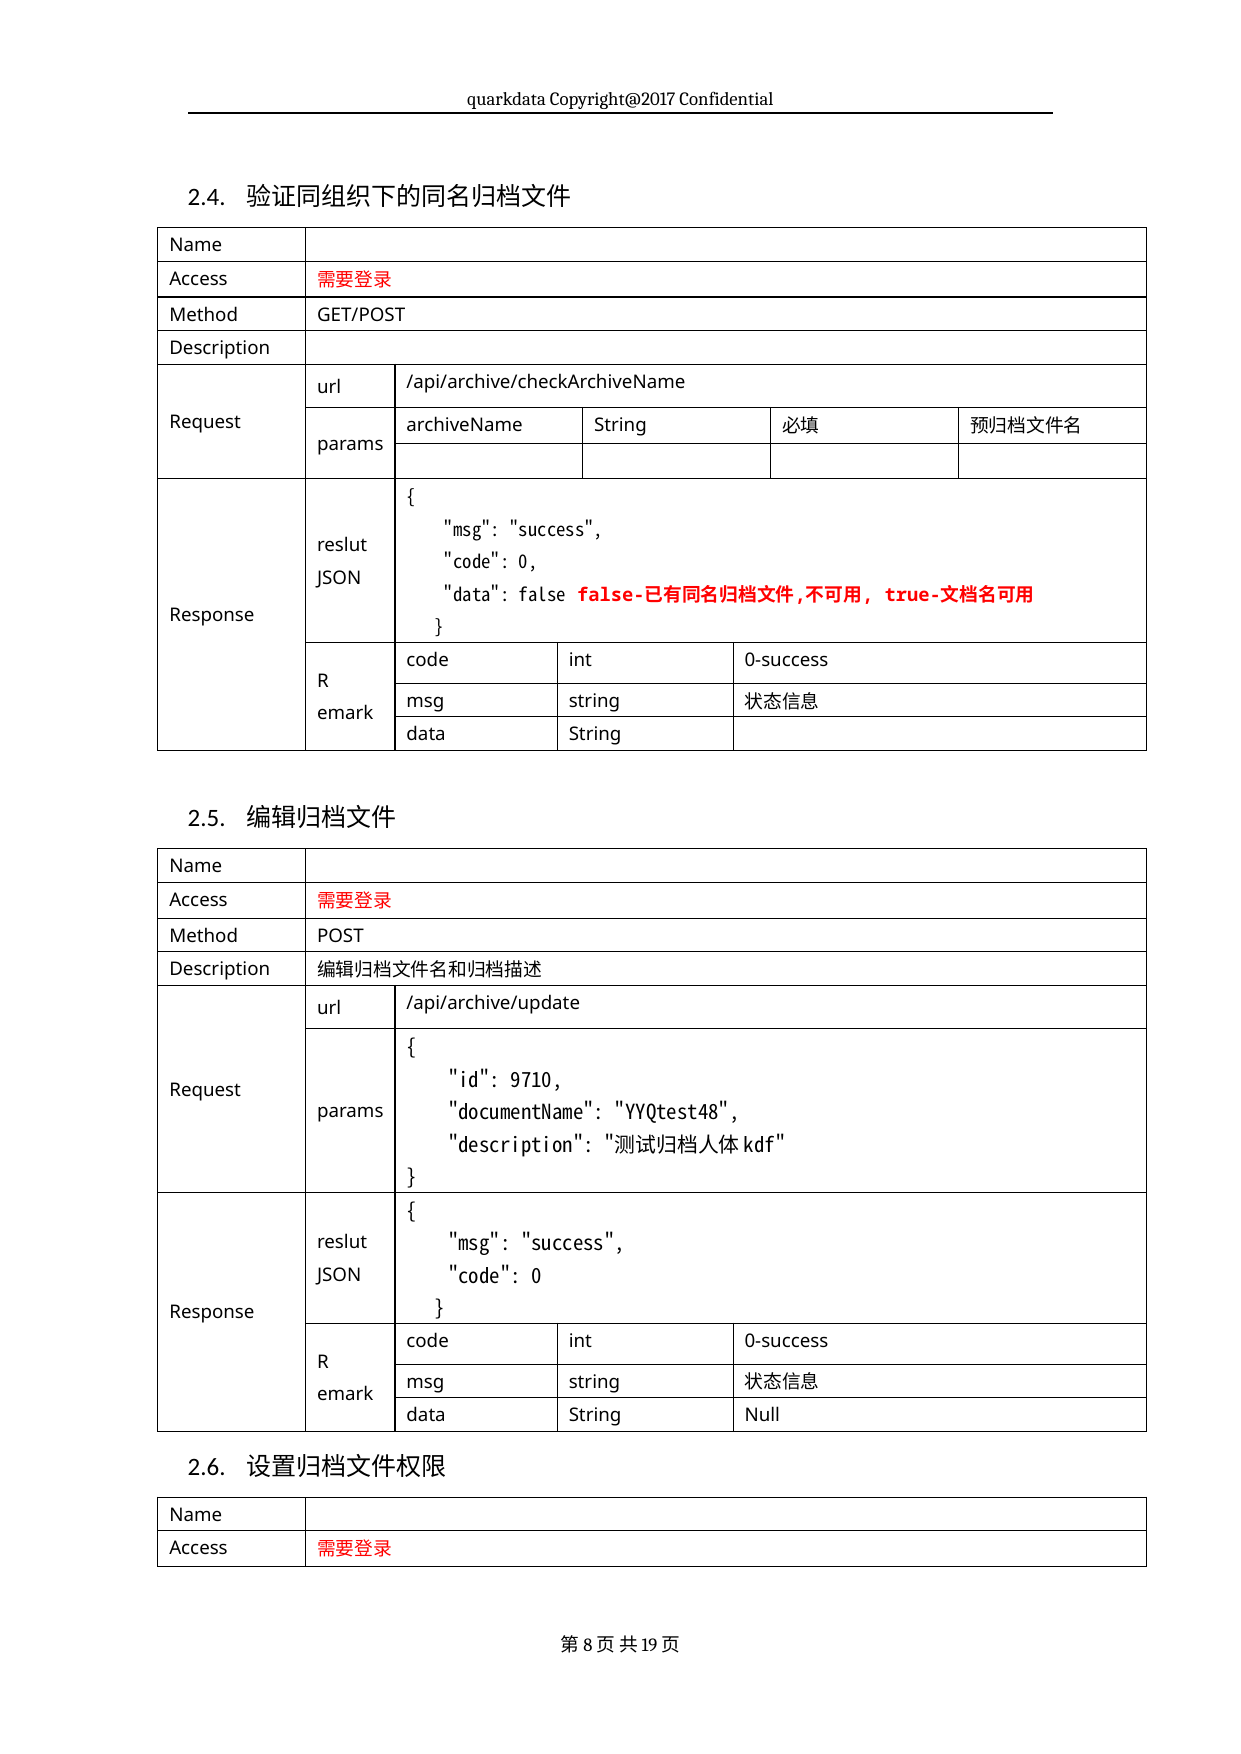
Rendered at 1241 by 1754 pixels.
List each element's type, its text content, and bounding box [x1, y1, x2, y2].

table_cell [396, 444, 582, 478]
subtitle 验证同组织下的同名归档文件 [187, 162, 1028, 227]
table_cell String [558, 717, 733, 750]
table_cell POST [306, 919, 1146, 951]
table_cell [306, 331, 1146, 363]
table_cell Response [158, 479, 305, 750]
table_cell Request [158, 986, 305, 1192]
table_cell Description [158, 331, 305, 363]
table_cell 0-success [734, 1324, 1146, 1363]
table_cell 需要登录 [306, 1531, 1146, 1566]
table_cell { "id": 9710, "documentName": "YYQtest48", "description": "测试归档人体kdf" } [396, 1029, 1146, 1192]
table_cell msg [396, 1365, 557, 1397]
table_cell [771, 444, 958, 478]
table_cell Request [158, 365, 305, 478]
table_cell [734, 717, 1146, 750]
table_cell Access [158, 883, 305, 918]
table_cell params [306, 1029, 394, 1192]
table_cell url [306, 986, 394, 1028]
table_cell Null [734, 1398, 1146, 1431]
table_cell archiveName [396, 408, 582, 443]
table_cell Method [158, 298, 305, 330]
subtitle 编辑归档文件 [187, 783, 1028, 848]
table_cell /api/archive/update [396, 986, 1146, 1028]
table_cell { "msg": "success", "code": 0, "data": false false-已有同名归档文件,不可用, true-文档名可用 } [396, 479, 1146, 642]
table_cell Response [158, 1193, 305, 1431]
table_cell reslut JSON [306, 1193, 394, 1323]
table_header Name [158, 228, 305, 261]
table_cell 状态信息 [734, 684, 1146, 716]
table_header Name [158, 1498, 305, 1530]
table_cell String [558, 1398, 733, 1431]
table_header [306, 1498, 1146, 1530]
table_cell Access [158, 262, 305, 296]
table_cell int [558, 643, 733, 683]
table_cell url [306, 365, 394, 407]
table_cell [959, 444, 1146, 478]
table_cell 预归档文件名 [959, 408, 1146, 443]
table_cell Remark [306, 1324, 394, 1431]
subtitle 设置归档文件权限 [187, 1432, 1028, 1497]
table_cell String [583, 408, 770, 443]
table_header [306, 849, 1146, 882]
table_cell data [396, 1398, 557, 1431]
table_cell Method [158, 919, 305, 951]
table_cell Description [158, 952, 305, 985]
table_cell 状态信息 [734, 1365, 1146, 1397]
table_cell msg [396, 684, 557, 716]
table_cell string [558, 684, 733, 716]
table_cell string [558, 1365, 733, 1397]
table_cell /api/archive/checkArchiveName [396, 365, 1146, 407]
table_cell data [396, 717, 557, 750]
table_cell params [306, 408, 394, 478]
table_cell code [396, 643, 557, 683]
table_cell [583, 444, 770, 478]
table_cell 需要登录 [306, 883, 1146, 918]
table_cell code [396, 1324, 557, 1363]
table_header Name [158, 849, 305, 882]
table_cell Remark [306, 643, 394, 750]
table_header [306, 228, 1146, 261]
table_cell 0-success [734, 643, 1146, 683]
table_cell { "msg": "success", "code": 0 } [396, 1193, 1146, 1323]
table_cell 编辑归档文件名和归档描述 [306, 952, 1146, 985]
table_cell 需要登录 [306, 262, 1146, 296]
table_cell reslut JSON [306, 479, 394, 642]
table_cell 必填 [771, 408, 958, 443]
table_cell int [558, 1324, 733, 1363]
table_cell Access [158, 1531, 305, 1566]
table_cell GET/POST [306, 298, 1146, 330]
